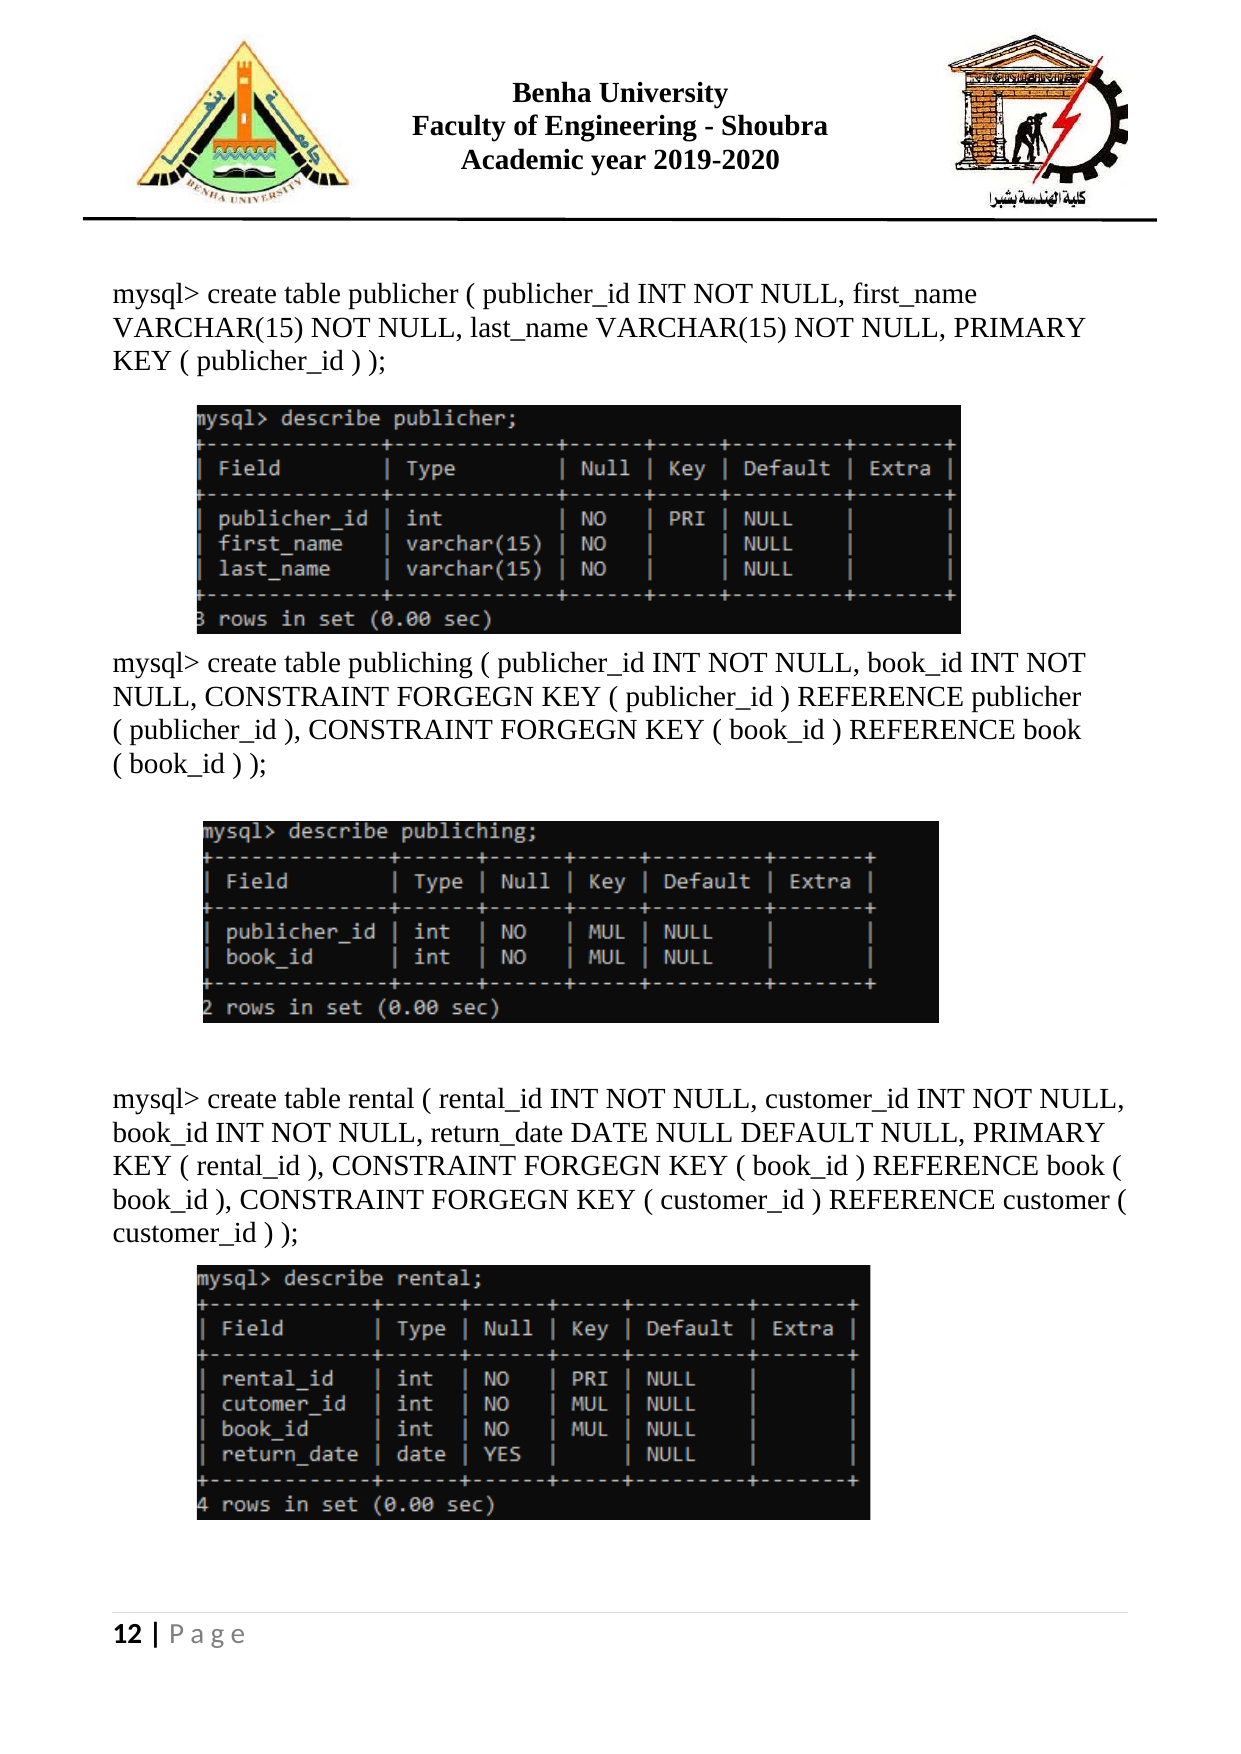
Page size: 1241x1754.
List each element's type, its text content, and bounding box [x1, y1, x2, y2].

picture [201, 821, 938, 1022]
text mysql> create table publicher ( publicher_id INT NOT NULL, first_name VARCHAR(15) NOT NULL, last_name VARCHAR(15) NOT NULL, PRIMARY KEY ( publicher_id ) ); [112, 276, 1128, 377]
picture [921, 28, 1128, 218]
text mysql> create table rental ( rental_id INT NOT NULL, customer_id INT NOT NULL, book_id INT NOT NULL, return_date DATE NULL DEFAULT NULL, PRIMARY KEY ( rental_id ), CONSTRAINT FORGEGN KEY ( book_id ) REFERENCE book ( book_id ), CONSTRAINT FORGEGN KEY ( customer_id ) REFERENCE customer ( customer_id ) ); [112, 1081, 1128, 1249]
picture [195, 405, 960, 632]
text mysql> create table publiching ( publicher_id INT NOT NULL, book_id INT NOT NULL, CONSTRAINT FORGEGN KEY ( publicher_id ) REFERENCE publicher ( publicher_id ), CONSTRAINT FORGEGN KEY ( book_id ) REFERENCE book ( book_id ) ); [112, 645, 1128, 779]
picture [112, 10, 373, 204]
picture [195, 1265, 869, 1518]
